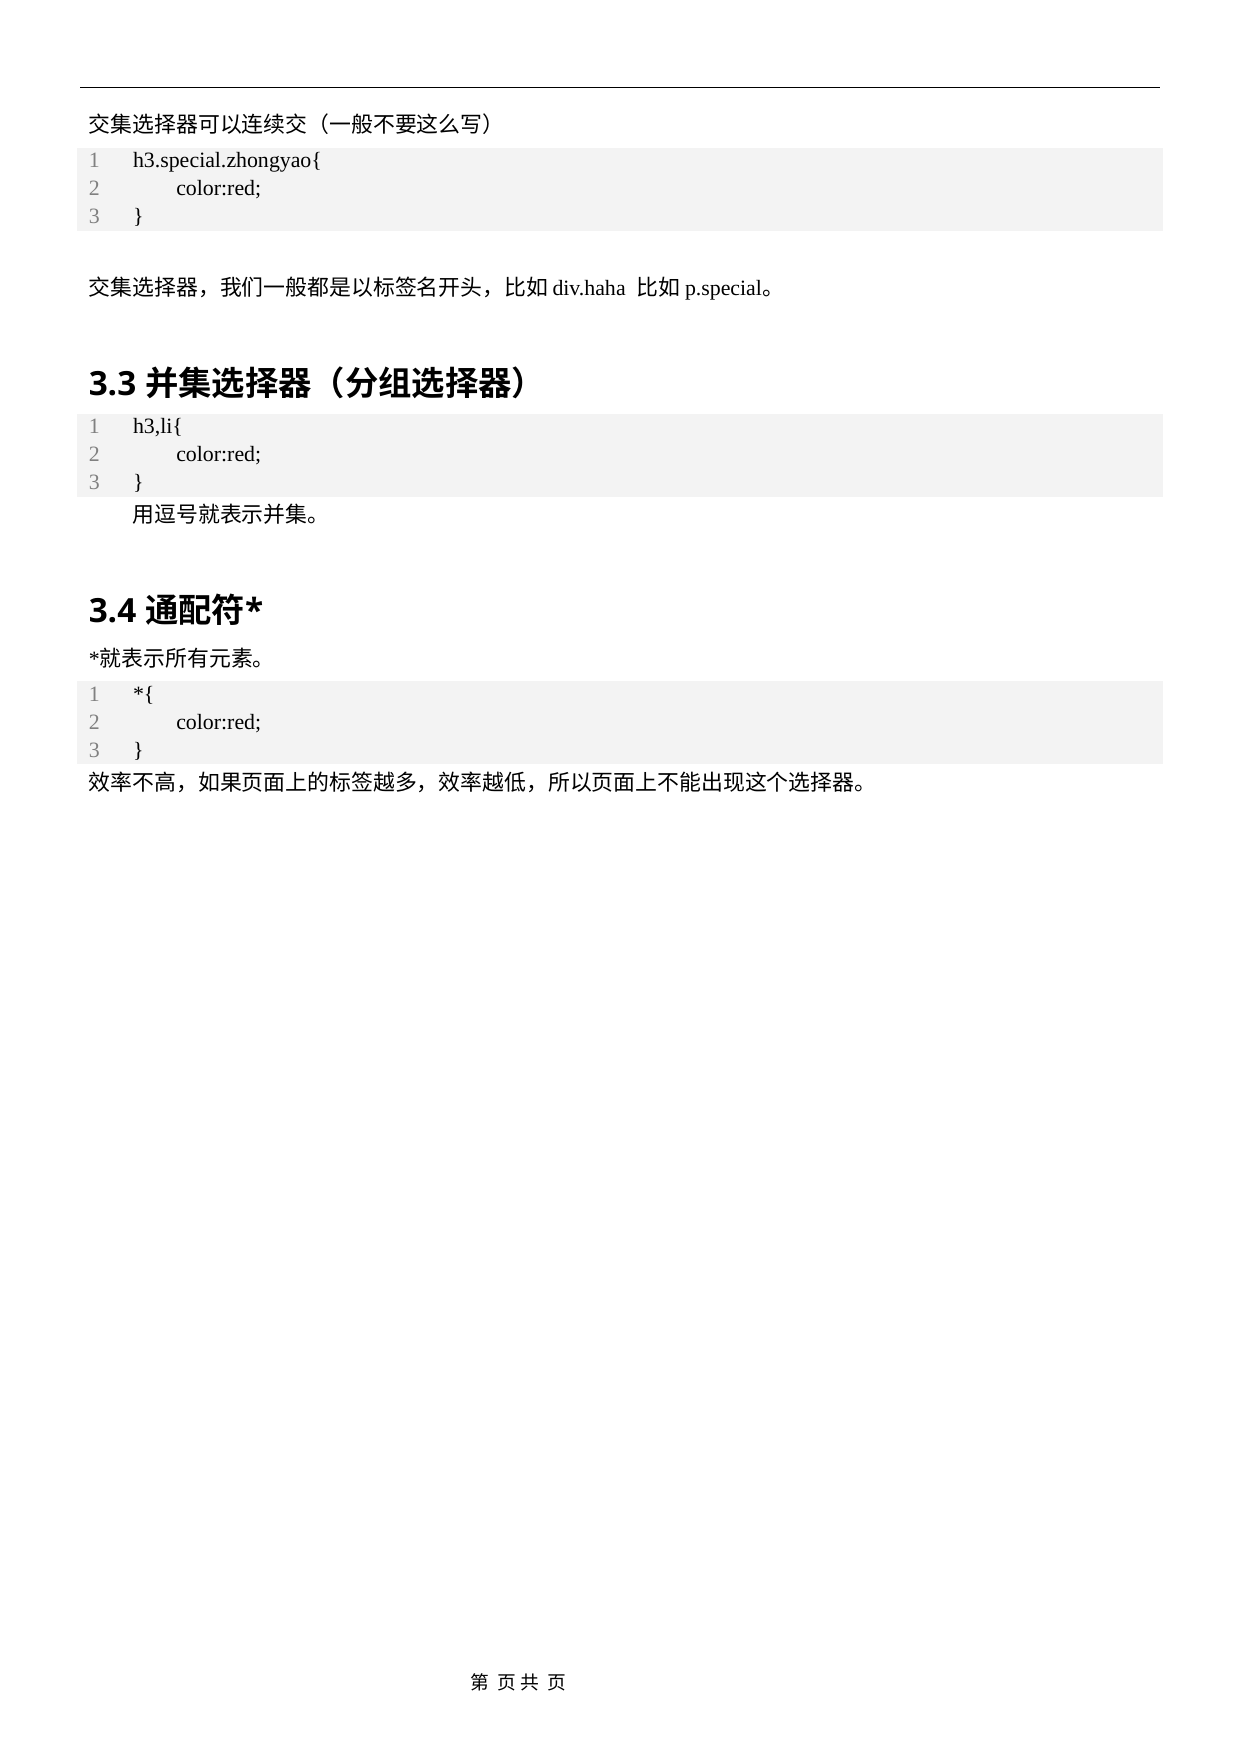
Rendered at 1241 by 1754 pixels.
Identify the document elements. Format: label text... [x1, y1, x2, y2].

text 效率不高，如果页面上的标签越多，效率越低，所以页面上不能出现这个选择器。 [88, 764, 1152, 797]
text 交集选择器，我们一般都是以标签名开头，比如div.haha 比如p.special。 [88, 269, 1152, 302]
text 用逗号就表示并集。 [88, 497, 1152, 529]
subtitle 3.4 通配符* [88, 576, 1152, 641]
table_header h3,li{ color:red; } [77, 414, 1163, 497]
subtitle 3.3 并集选择器（分组选择器） [88, 348, 1152, 413]
table_header *{ color:red; } [77, 681, 1163, 764]
text *就表示所有元素。 [88, 641, 1152, 673]
table_header h3.special.zhongyao{ color:red; } [77, 148, 1163, 231]
text 交集选择器可以连续交（一般不要这么写） [88, 107, 1152, 139]
